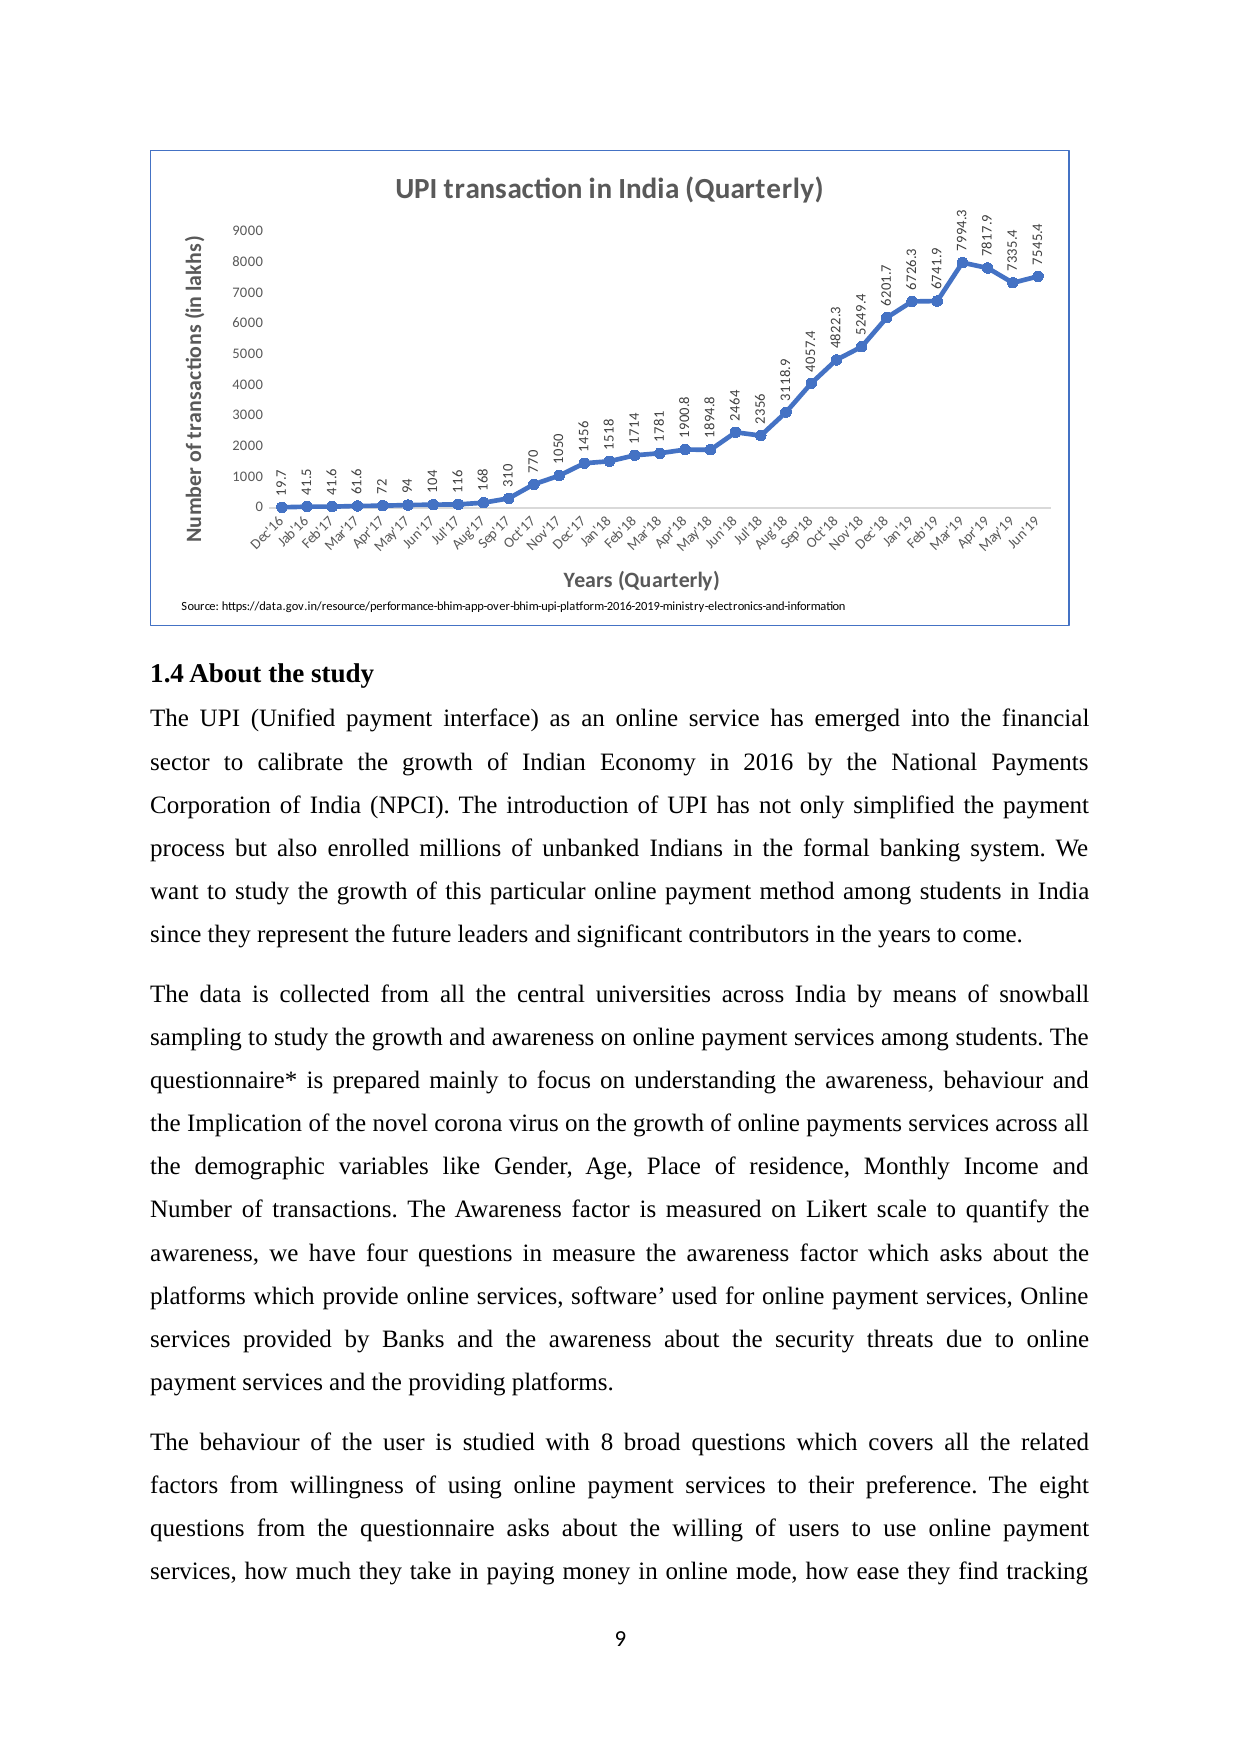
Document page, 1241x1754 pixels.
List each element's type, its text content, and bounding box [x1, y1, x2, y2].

text The UPI (Unified payment interface) as an online service has emerged into the financial sector to calibrate the growth of Indian Economy in 2016 by the National Payments Corporation of India (NPCI). The introduction of UPI has not only simplified the payment process but also enrolled millions of unbanked Indians in the formal banking system. We want to study the growth of this particular online payment method among students in India since they represent the future leaders and significant contributors in the years to come. [150, 703, 1090, 948]
subtitle 1.4 About the study [150, 657, 1090, 688]
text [150, 1427, 1090, 1585]
text The data is collected from all the central universities across India by means of snowball sampling to study the growth and awareness on online payment services among students. The questionnaire* is prepared mainly to focus on understanding the awareness, behaviour and the Implication of the novel corona virus on the growth of online payments services across all the demographic variables like Gender, Age, Place of residence, Monthly Income and Number of transactions. The Awareness factor is measured on Likert scale to quantify the awareness, we have four questions in measure the awareness factor which asks about the platforms which provide online services, software’ used for online payment services, Online services provided by Banks and the awareness about the security threats due to online payment services and the providing platforms. [150, 979, 1090, 1396]
